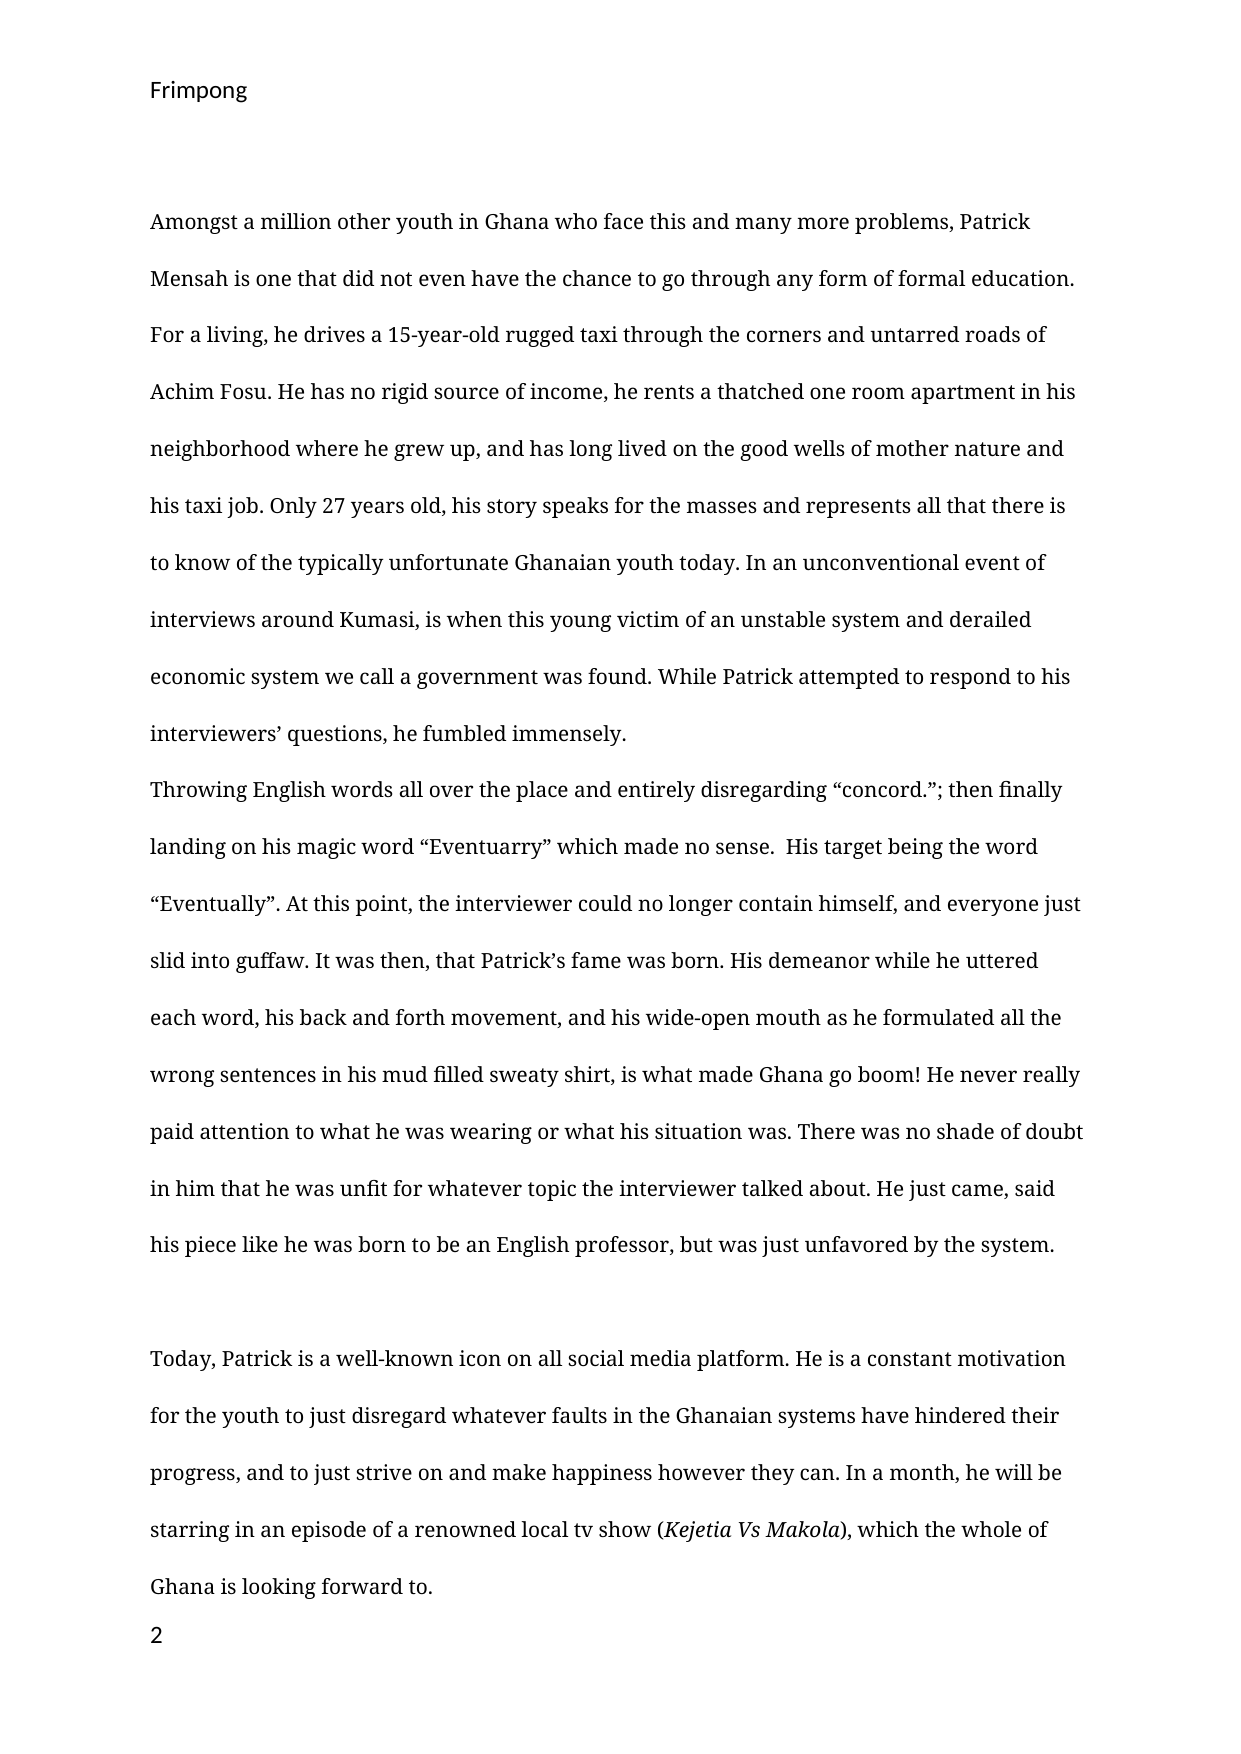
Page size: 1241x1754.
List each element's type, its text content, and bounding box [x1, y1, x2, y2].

text Today, Patrick is a well-known icon on all social media platform. He is a constant motivation for the youth to just disregard whatever faults in the Ghanaian systems have hindered their progress, and to just strive on and make happiness however they can. In a month, he will be starring in an episode of a renowned local tv show (Kejetia Vs Makola), which the whole of Ghana is looking forward to. [150, 1344, 1090, 1600]
text Amongst a million other youth in Ghana who face this and many more problems, Patrick Mensah is one that did not even have the chance to go through any form of formal education. [150, 207, 1090, 292]
text For a living, he drives a 15-year-old rugged taxi through the corners and untarred roads of Achim Fosu. He has no rigid source of income, he rents a thatched one room apartment in his neighborhood where he grew up, and has long lived on the good wells of mother nature and his taxi job. Only 27 years old, his story speaks for the masses and represents all that there is to know of the typically unfortunate Ghanaian youth today. In an unconventional event of interviews around Kumasi, is when this young victim of an unstable system and derailed economic system we call a government was found. While Patrick attempted to respond to his interviewers’ questions, he fumbled immensely. [150, 321, 1090, 747]
text Throwing English words all over the place and entirely disregarding “concord.”; then finally landing on his magic word “Eventuarry” which made no sense. His target being the word “Eventually”. At this point, the interviewer could no longer contain himself, and everyone just slid into guffaw. It was then, that Patrick’s fame was born. His demeanor while he uttered each word, his back and forth movement, and his wide-open mouth as he formulated all the wrong sentences in his mud filled sweaty shirt, is what made Ghana go boom! He never really paid attention to what he was wearing or what his situation was. There was no shade of doubt in him that he was unfit for whatever topic the interviewer talked about. He just came, said his piece like he was born to be an English professor, but was just unfavored by the system. [150, 776, 1090, 1259]
